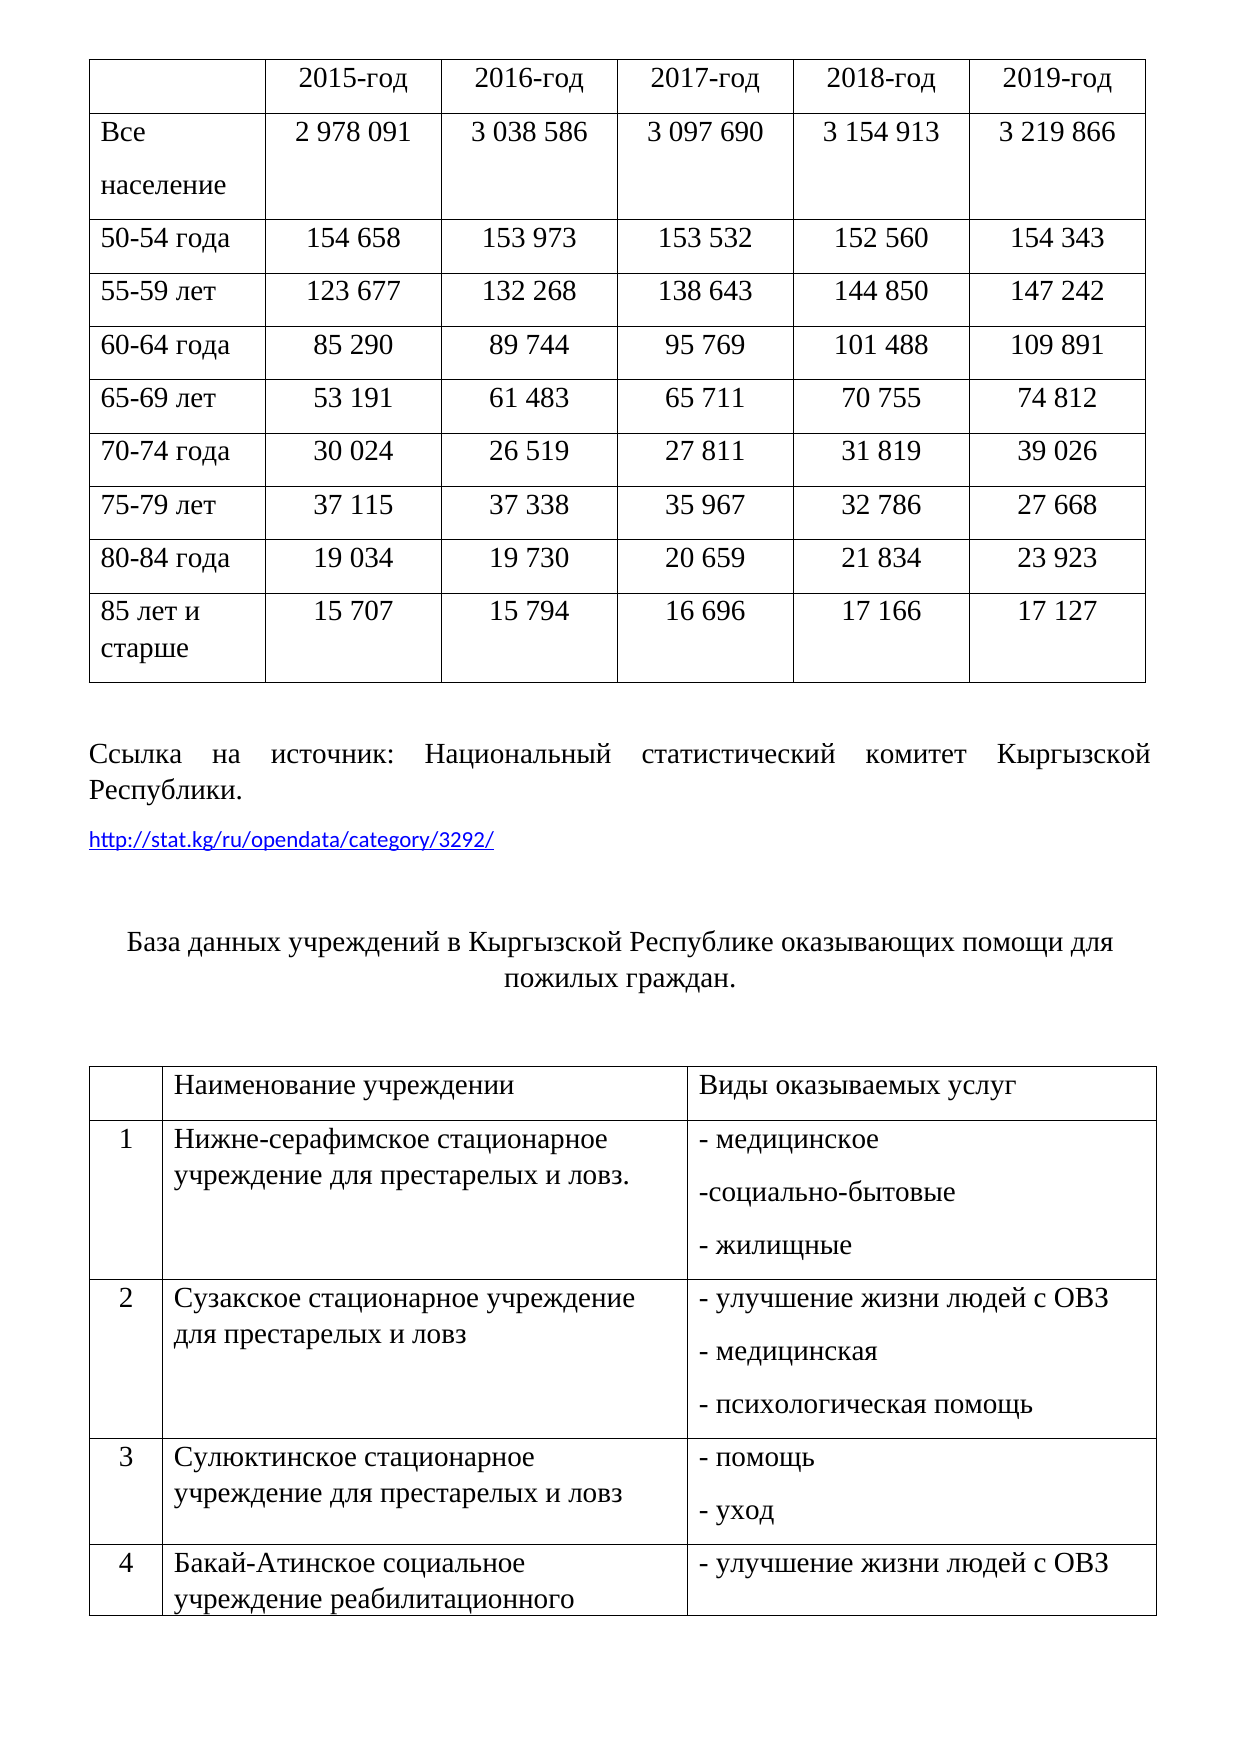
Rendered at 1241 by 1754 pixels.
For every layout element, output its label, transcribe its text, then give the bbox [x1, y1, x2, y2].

table_cell 31 819 [794, 434, 969, 486]
table_cell 153 973 [442, 220, 617, 272]
table_cell 3 [90, 1439, 162, 1544]
table_cell 23 923 [970, 540, 1145, 592]
table_header Наименование учреждении [163, 1067, 687, 1120]
table_cell 154 658 [266, 220, 441, 272]
table_cell 80-84 года [90, 540, 265, 592]
table_header [90, 1067, 162, 1120]
table_cell 3 219 866 [970, 114, 1145, 219]
table_cell 61 483 [442, 380, 617, 432]
table_header 2016-год [442, 60, 617, 113]
table_cell 85 лет и старше [90, 594, 265, 682]
table_cell 37 115 [266, 487, 441, 539]
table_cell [163, 1545, 687, 1615]
table_cell 154 343 [970, 220, 1145, 272]
table_cell - медицинское -социально-бытовые - жилищные [688, 1121, 1156, 1279]
table_cell 2 978 091 [266, 114, 441, 219]
table_cell 32 786 [794, 487, 969, 539]
table_cell 19 034 [266, 540, 441, 592]
table_cell 27 811 [618, 434, 793, 486]
table_cell 109 891 [970, 327, 1145, 379]
table_cell 89 744 [442, 327, 617, 379]
table_cell 75-79 лет [90, 487, 265, 539]
table_cell 2 [90, 1280, 162, 1438]
table_cell Нижне-серафимское стационарное учреждение для престарелых и ловз. [163, 1121, 687, 1279]
table_cell 1 [90, 1121, 162, 1279]
table_cell 95 769 [618, 327, 793, 379]
table_cell 147 242 [970, 274, 1145, 326]
table_cell 132 268 [442, 274, 617, 326]
table_cell 3 154 913 [794, 114, 969, 219]
table_cell Все население [90, 114, 265, 219]
table_cell 26 519 [442, 434, 617, 486]
table_cell - улучшение жизни людей с ОВЗ - медицинская - психологическая помощь [688, 1280, 1156, 1438]
table_cell 65-69 лет [90, 380, 265, 432]
table_cell 20 659 [618, 540, 793, 592]
table_cell 16 696 [618, 594, 793, 682]
table_cell 65 711 [618, 380, 793, 432]
table_cell 50-54 года [90, 220, 265, 272]
table_header 2015-год [266, 60, 441, 113]
table_cell 55-59 лет [90, 274, 265, 326]
table_cell 3 097 690 [618, 114, 793, 219]
table_cell 4 [90, 1545, 162, 1615]
table_cell 85 290 [266, 327, 441, 379]
table_header 2017-год [618, 60, 793, 113]
table_cell 152 560 [794, 220, 969, 272]
table_cell 35 967 [618, 487, 793, 539]
table_cell 123 677 [266, 274, 441, 326]
table_cell Сулюктинское стационарное учреждение для престарелых и ловз [163, 1439, 687, 1544]
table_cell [688, 1545, 1156, 1615]
table_cell - помощь - уход [688, 1439, 1156, 1544]
table_cell 27 668 [970, 487, 1145, 539]
table_cell 144 850 [794, 274, 969, 326]
text Ссылка на источник: Национальный статистический комитет Кыргызской Республики. [88, 736, 1152, 806]
table_cell 21 834 [794, 540, 969, 592]
table_cell 30 024 [266, 434, 441, 486]
table_cell 17 166 [794, 594, 969, 682]
table_cell 70 755 [794, 380, 969, 432]
table_cell 60-64 года [90, 327, 265, 379]
table_cell 19 730 [442, 540, 617, 592]
table_header 2018-год [794, 60, 969, 113]
table_header 2019-год [970, 60, 1145, 113]
table_cell 17 127 [970, 594, 1145, 682]
table_cell Сузакское стационарное учреждение для престарелых и ловз [163, 1280, 687, 1438]
text http://stat.kg/ru/opendata/category/3292/ [88, 825, 1152, 853]
table_cell 15 794 [442, 594, 617, 682]
table_cell 70-74 года [90, 434, 265, 486]
table_cell 101 488 [794, 327, 969, 379]
text База данных учреждений в Кыргызской Республике оказывающих помощи для пожилых граждан. [88, 924, 1152, 994]
table_header [90, 60, 265, 113]
table_cell 153 532 [618, 220, 793, 272]
table_cell 39 026 [970, 434, 1145, 486]
table_cell 138 643 [618, 274, 793, 326]
table_cell 37 338 [442, 487, 617, 539]
table_cell 53 191 [266, 380, 441, 432]
table_header Виды оказываемых услуг [688, 1067, 1156, 1120]
table_cell 3 038 586 [442, 114, 617, 219]
table_cell 15 707 [266, 594, 441, 682]
table_cell 74 812 [970, 380, 1145, 432]
